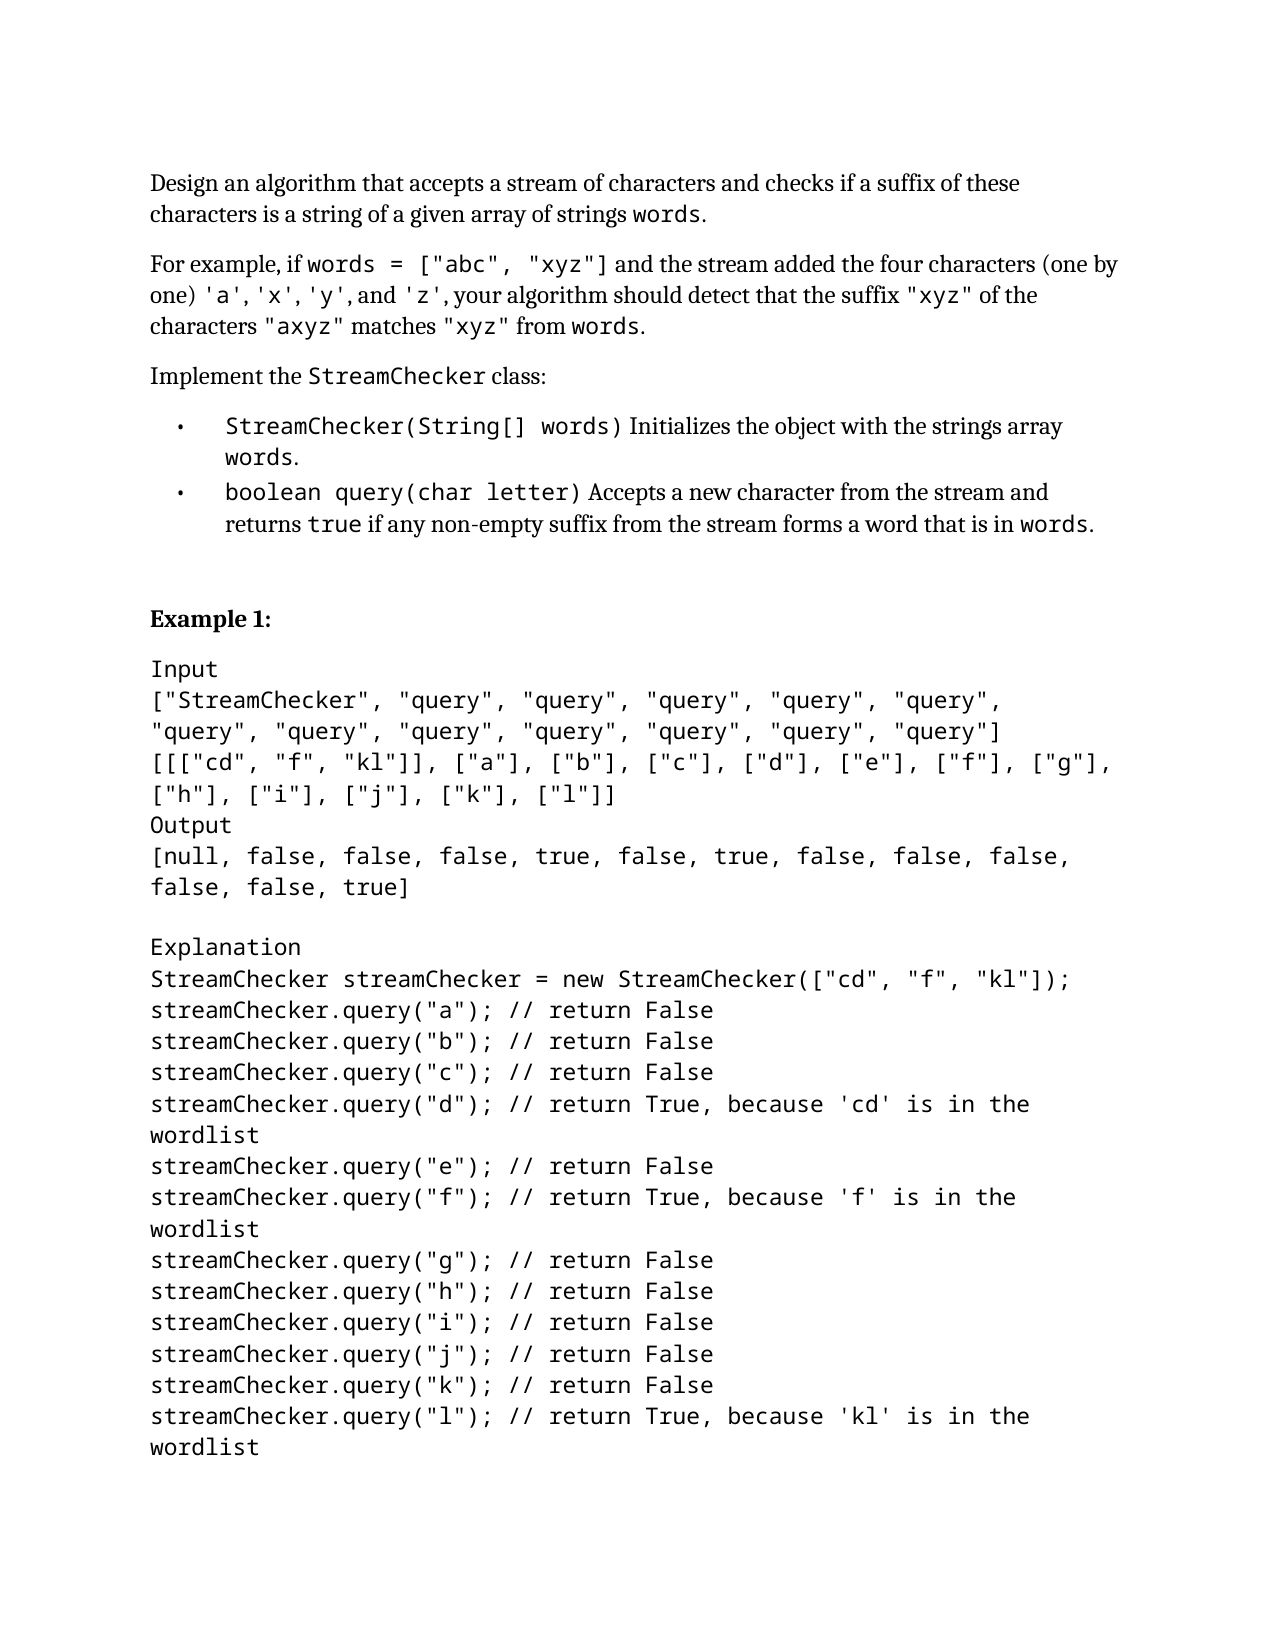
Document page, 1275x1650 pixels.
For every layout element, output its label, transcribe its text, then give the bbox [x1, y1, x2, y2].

list boolean query(char letter) Accepts a new character from the stream and returns true if any non-empty suffix from the stream forms a word that is in words. [175, 476, 1125, 539]
text Example 1: [150, 605, 1125, 634]
text Input ["StreamChecker", "query", "query", "query", "query", "query", "query", "query", "query", "query", "query", "query", "query"] [[["cd", "f", "kl"]], ["a"], ["b"], ["c"], ["d"], ["e"], ["f"], ["g"], ["h"], ["i"], ["j"], ["k"], ["l"]] Output [null, false, false, false, true, false, true, false, false, false, false, false, true] Explanation StreamChecker streamChecker = new StreamChecker(["cd", "f", "kl"]); streamChecker.query("a"); // return False streamChecker.query("b"); // return False streamChecker.query("c"); // return False streamChecker.query("d"); // return True, because 'cd' is in the wordlist streamChecker.query("e"); // return False streamChecker.query("f"); // return True, because 'f' is in the wordlist streamChecker.query("g"); // return False streamChecker.query("h"); // return False streamChecker.query("i"); // return False streamChecker.query("j"); // return False streamChecker.query("k"); // return False streamChecker.query("l"); // return True, because 'kl' is in the wordlist [150, 652, 1125, 1462]
text For example, if words = ["abc", "xyz"] and the stream added the four characters (one by one) 'a', 'x', 'y', and 'z', your algorithm should detect that the suffix "xyz" of the characters "axyz" matches "xyz" from words. [150, 247, 1125, 341]
text Implement the StreamChecker class: [150, 360, 1125, 391]
list StreamChecker(String[] words) Initializes the object with the strings array words. [175, 410, 1125, 472]
text Design an algorithm that accepts a stream of characters and checks if a suffix of these characters is a string of a given array of strings words. [150, 169, 1125, 229]
